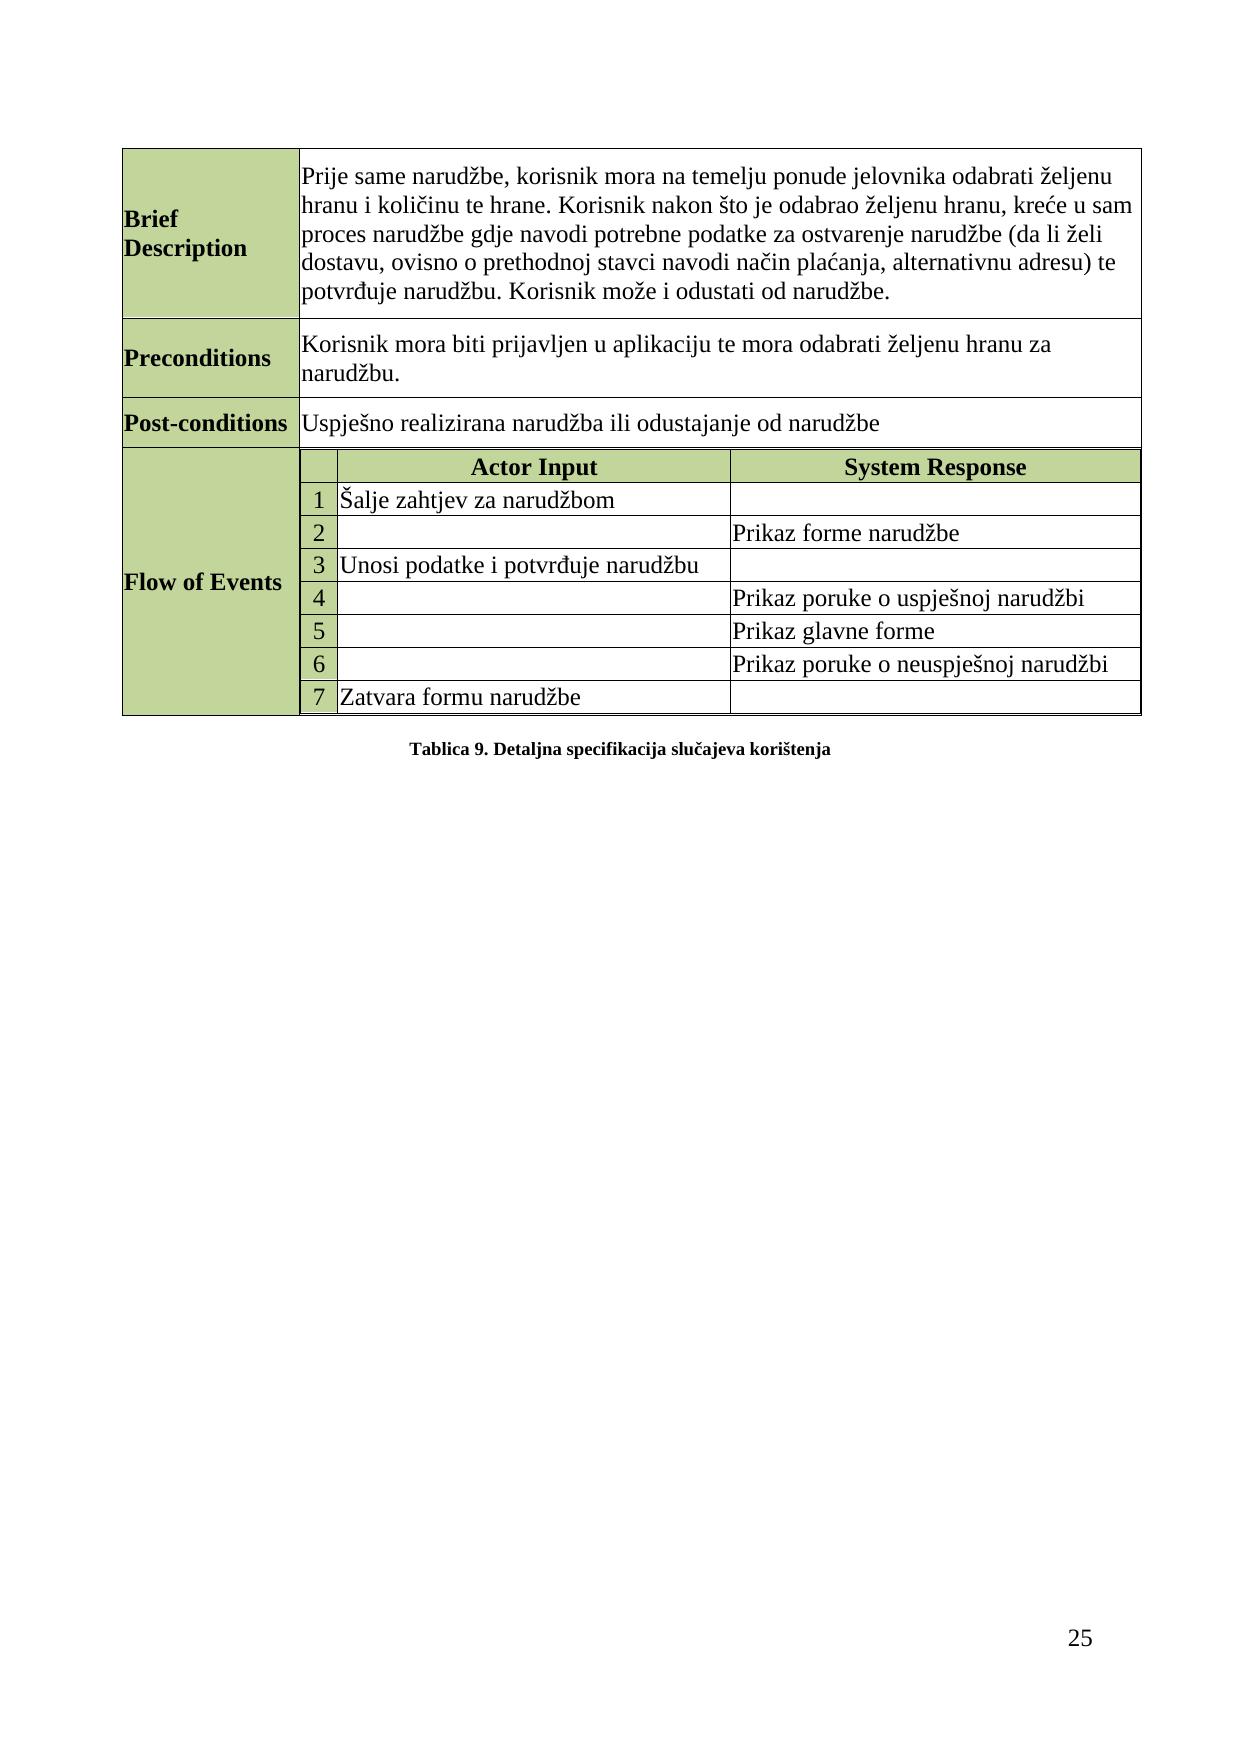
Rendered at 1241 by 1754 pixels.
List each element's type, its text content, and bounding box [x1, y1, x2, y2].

table_cell [338, 549, 730, 581]
table_cell Korisnik mora biti prijavljen u aplikaciju te mora odabrati željenu hranu za narudžbu. [300, 319, 1141, 397]
table_cell [338, 582, 730, 614]
text Tablica 9. Detaljna specifikacija slučajeva korištenja [148, 738, 1093, 759]
table_cell [731, 549, 1140, 581]
table_cell Prije same narudžbe, korisnik mora na temelju ponude jelovnika odabrati željenu hranu i količinu te hrane. Korisnik nakon što je odabrao željenu hranu, kreće u sam proces narudžbe gdje navodi potrebne podatke za ostvarenje narudžbe (da li želi dostavu, ovisno o prethodnoj stavci navodi način plaćanja, alternativnu adresu) te potvrđuje narudžbu. Korisnik može i odustati od narudžbe. [300, 149, 1141, 317]
table_cell Preconditions [123, 319, 299, 397]
table_cell [338, 648, 730, 680]
table_cell Uspješno realizirana narudžba ili odustajanje od narudžbe [300, 398, 1141, 447]
table_cell [731, 582, 1140, 614]
table_cell [731, 648, 1140, 680]
table_cell Brief Description [123, 149, 299, 317]
table_cell Post-conditions [123, 398, 299, 447]
table_cell [731, 615, 1140, 647]
table_cell [731, 681, 1140, 713]
table_cell [338, 681, 730, 713]
table_cell [338, 516, 730, 548]
table_cell [338, 483, 730, 515]
table_cell [338, 615, 730, 647]
table_cell Flow of Events [123, 448, 299, 715]
table_cell [731, 516, 1140, 548]
table_cell [731, 483, 1140, 515]
